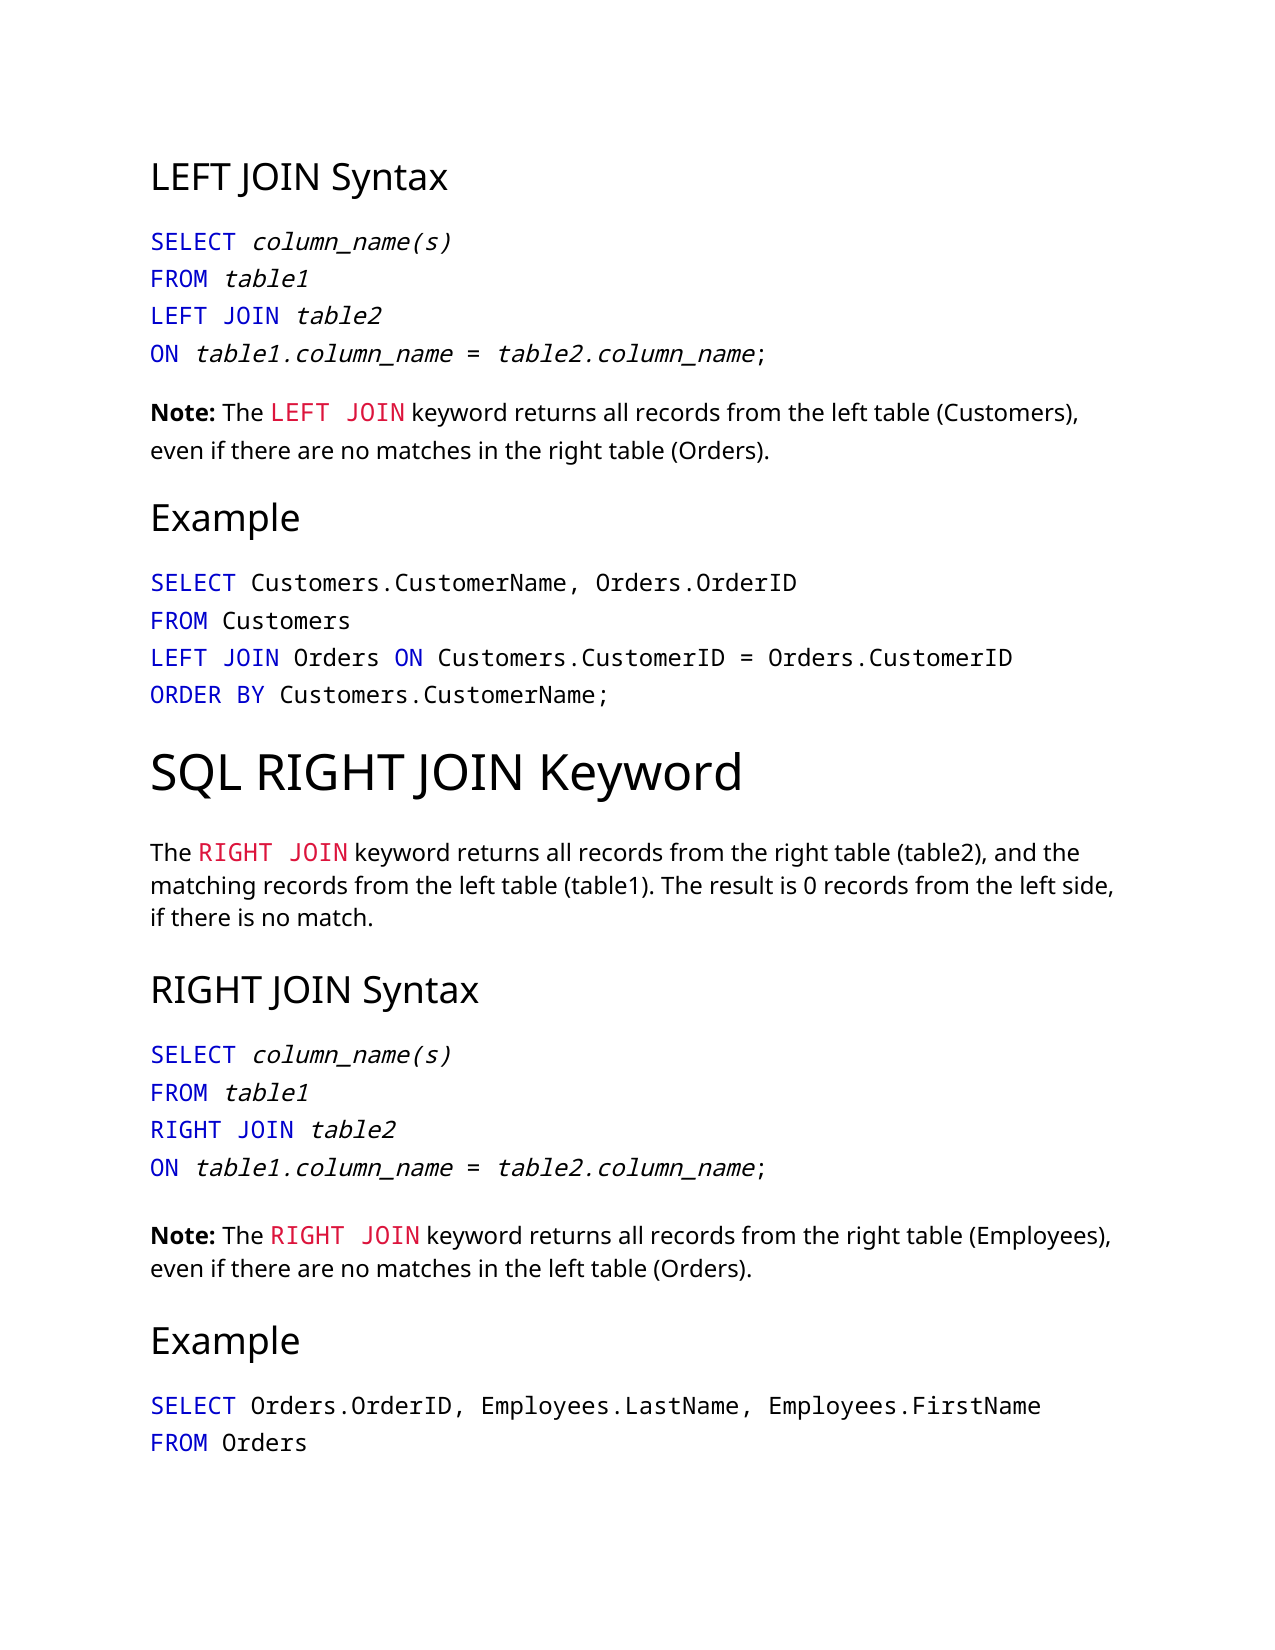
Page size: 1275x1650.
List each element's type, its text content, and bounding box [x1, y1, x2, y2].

text Note: The LEFT JOIN keyword returns all records from the left table (Customers), even if there are no matches in the right table (Orders). [150, 395, 1125, 466]
text SELECT column_name(s) FROM table1 RIGHT JOIN table2 ON table1.column_name = table2.column_name; [150, 1038, 1125, 1183]
subtitle Example [150, 1314, 1125, 1365]
subtitle LEFT JOIN Syntax [150, 150, 1125, 201]
subtitle RIGHT JOIN Syntax [150, 964, 1125, 1015]
text The RIGHT JOIN keyword returns all records from the right table (table2), and the matching records from the left table (table1). The result is 0 records from the left side, if there is no match. [150, 834, 1125, 934]
text SELECT column_name(s) FROM table1 LEFT JOIN table2 ON table1.column_name = table2.column_name; [150, 224, 1125, 369]
subtitle Example [150, 492, 1125, 543]
text SELECT Customers.CustomerName, Orders.OrderID FROM Customers LEFT JOIN Orders ON Customers.CustomerID = Orders.CustomerID ORDER BY Customers.CustomerName; [150, 566, 1125, 711]
text Note: The RIGHT JOIN keyword returns all records from the right table (Employees), even if there are no matches in the left table (Orders). [150, 1218, 1125, 1284]
subtitle SQL RIGHT JOIN Keyword [150, 736, 1125, 804]
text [150, 1389, 1125, 1459]
